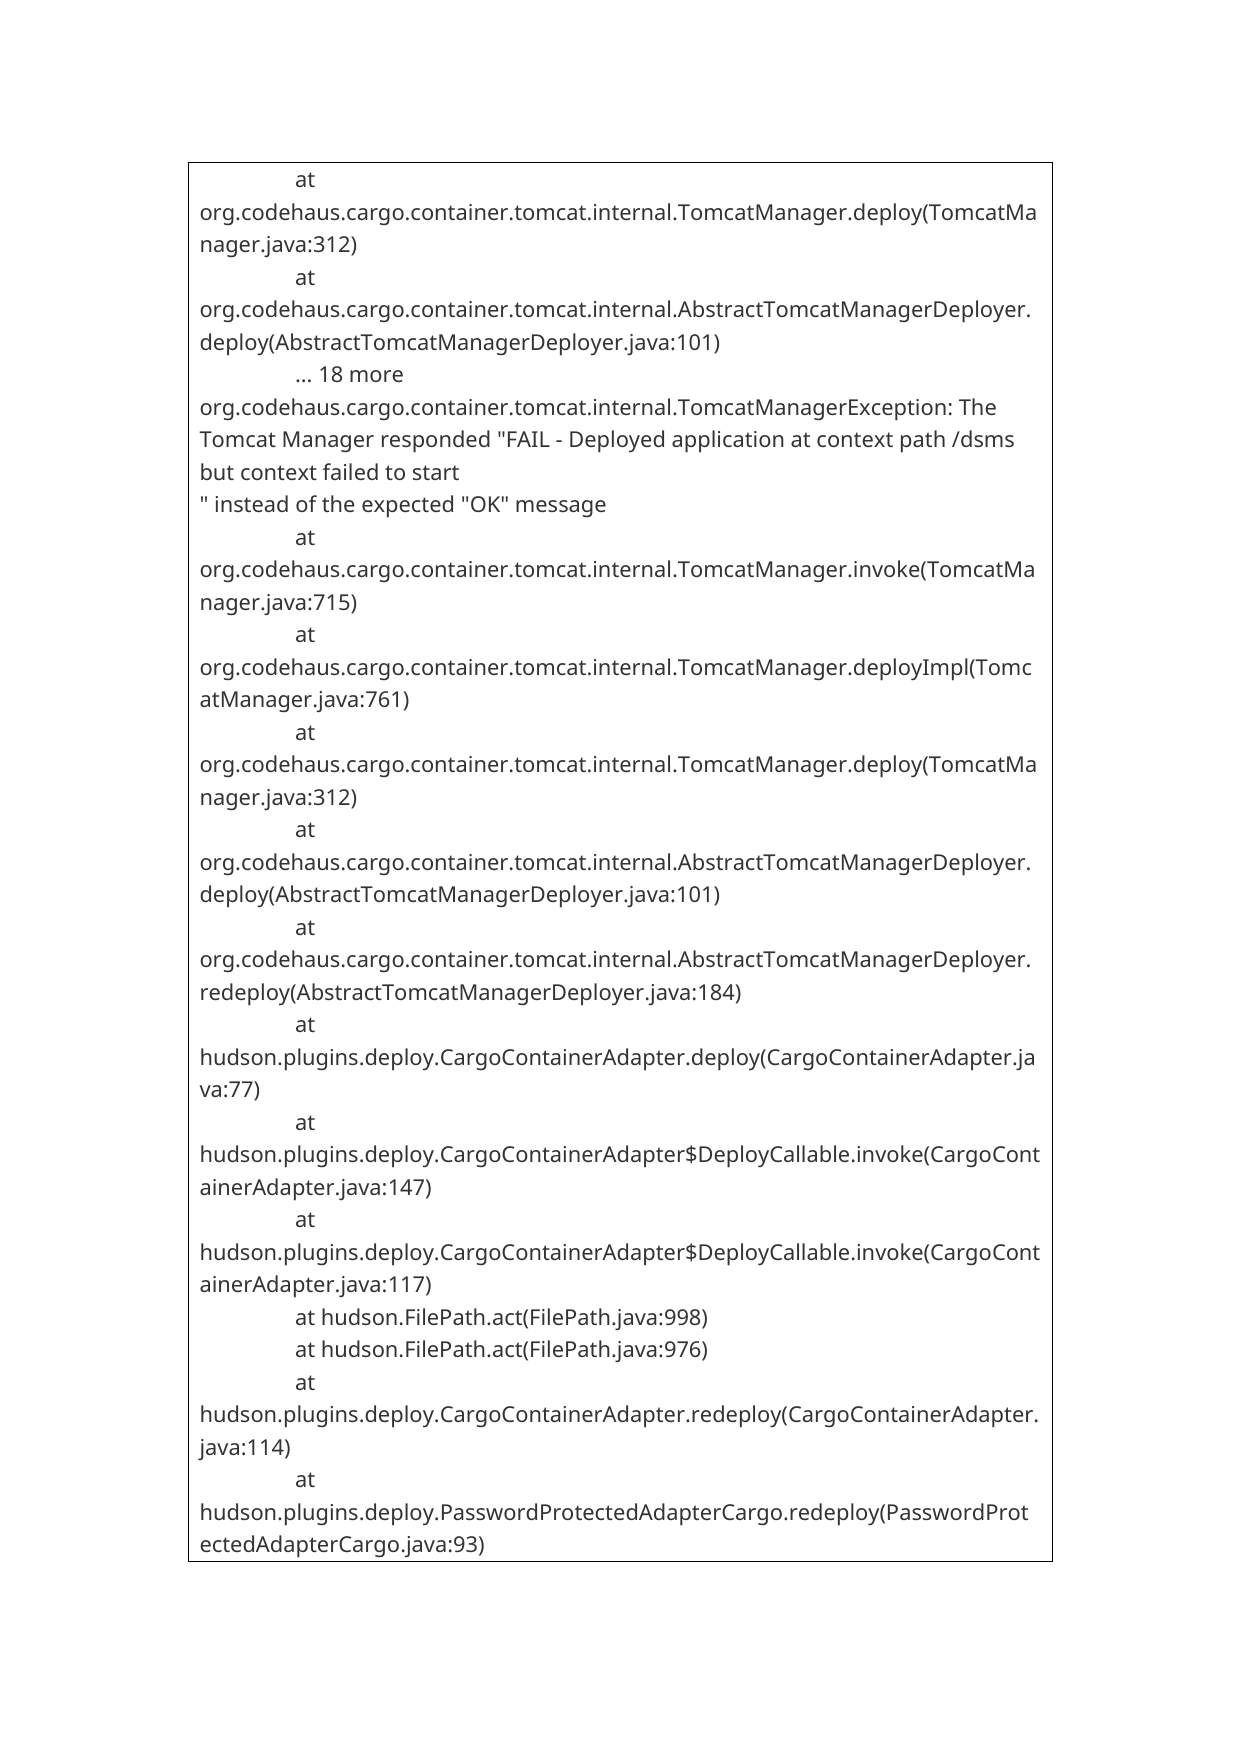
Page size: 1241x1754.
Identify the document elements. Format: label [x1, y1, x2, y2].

table_header [189, 163, 1052, 1561]
